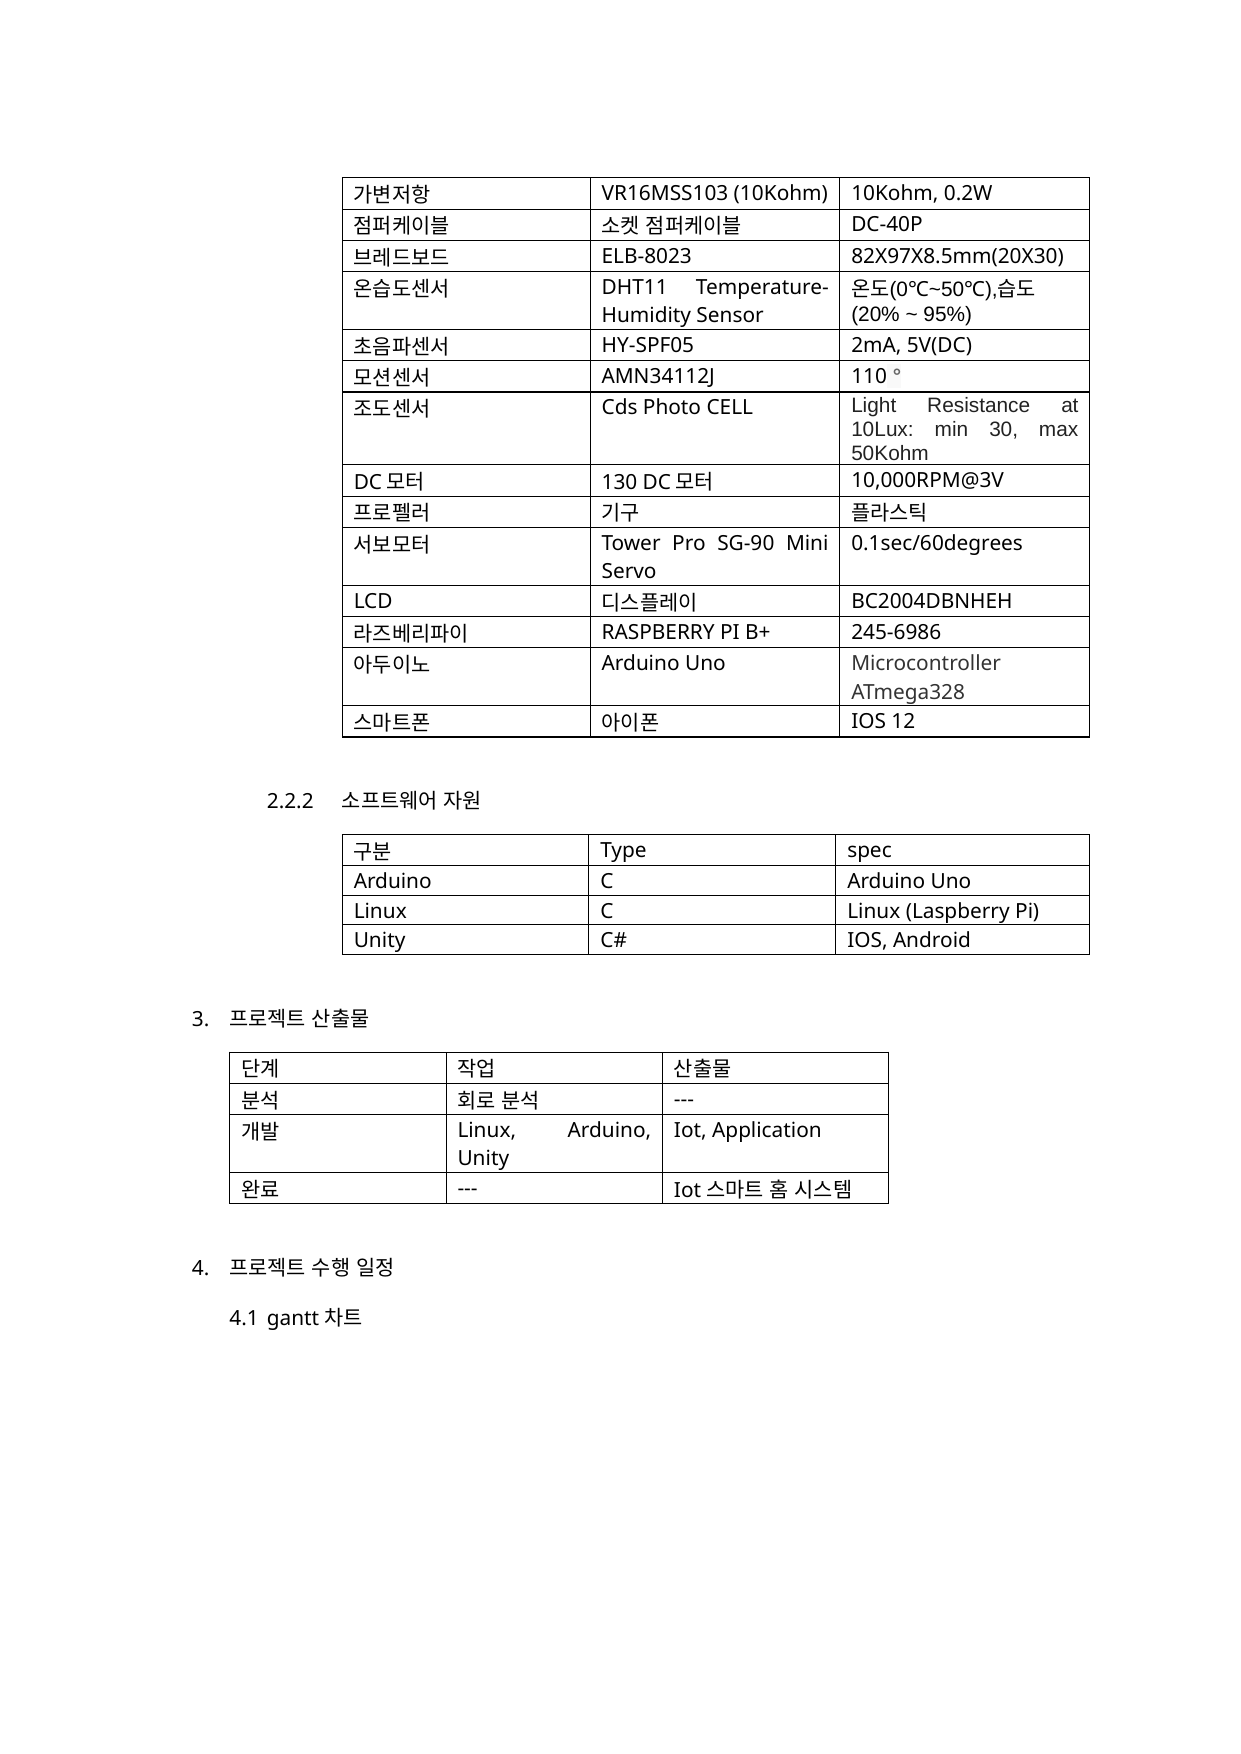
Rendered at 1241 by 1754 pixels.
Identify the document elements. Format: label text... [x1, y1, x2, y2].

table_cell 라즈베리파이 [343, 617, 590, 647]
table_header spec [836, 835, 1089, 865]
table_cell C [589, 896, 835, 924]
table_cell 82X97X8.5mm(20X30) [840, 241, 1089, 271]
table_header 구분 [343, 835, 588, 865]
table_cell Iot 스마트 홈 시스템 [663, 1173, 888, 1203]
table_cell 프로펠러 [343, 497, 590, 527]
table_cell 조도센서 [343, 393, 590, 464]
table_cell VR16MSS103 (10Kohm) [591, 178, 839, 208]
table_cell 10,000RPM@3V [840, 465, 1089, 496]
table_header 작업 [447, 1053, 662, 1083]
table_cell Cds Photo CELL [591, 393, 839, 464]
table_cell C# [589, 925, 835, 954]
table_cell 서보모터 [343, 528, 590, 585]
table_cell C [589, 866, 835, 895]
table_cell --- [447, 1173, 662, 1203]
table_cell RASPBERRY PI B+ [591, 617, 839, 647]
table_cell Iot, Application [663, 1115, 888, 1172]
table_cell 온습도센서 [343, 272, 590, 329]
table_cell Microcontroller ATmega328 [840, 648, 1089, 705]
table_cell Linux, Arduino, Unity [447, 1115, 662, 1172]
list 프로젝트 수행 일정 [192, 1252, 1090, 1282]
table_cell AMN34112J [591, 361, 839, 391]
table_cell Light Resistance at 10Lux: min 30, max 50Kohm [840, 393, 1089, 464]
table_cell Linux (Laspberry Pi) [836, 896, 1089, 924]
table_cell 브레드보드 [343, 241, 590, 271]
table_cell 110 ° [840, 361, 1089, 391]
list gantt 차트 [229, 1301, 1090, 1331]
table_cell Arduino [343, 866, 588, 895]
table_header Type [589, 835, 835, 865]
table_cell --- [663, 1084, 888, 1114]
table_cell 점퍼케이블 [343, 210, 590, 240]
table_cell 모션센서 [343, 361, 590, 391]
table_header 산출물 [663, 1053, 888, 1083]
table_cell Tower Pro SG-90 Mini Servo [591, 528, 839, 585]
table_cell BC2004DBNHEH [840, 586, 1089, 616]
table_cell 10Kohm, 0.2W [840, 178, 1089, 208]
table_cell Linux [343, 896, 588, 924]
table_cell 아두이노 [343, 648, 590, 705]
table_cell 아이폰 [591, 706, 839, 736]
table_cell 기구 [591, 497, 839, 527]
table_cell 분석 [230, 1084, 446, 1114]
table_header 단계 [230, 1053, 446, 1083]
table_cell 회로 분석 [447, 1084, 662, 1114]
table_cell 디스플레이 [591, 586, 839, 616]
table_cell Unity [343, 925, 588, 954]
table_cell 온도(0℃~50℃),습도(20% ~ 95%) [840, 272, 1089, 329]
table_cell 개발 [230, 1115, 446, 1172]
list 프로젝트 산출물 [192, 1002, 1090, 1032]
table_cell 스마트폰 [343, 706, 590, 736]
table_cell 245-6986 [840, 617, 1089, 647]
table_cell DC모터 [343, 465, 590, 496]
table_cell 130 DC모터 [591, 465, 839, 496]
table_cell Arduino Uno [836, 866, 1089, 895]
table_cell 초음파센서 [343, 330, 590, 360]
table_cell ELB-8023 [591, 241, 839, 271]
table_cell 가변저항 [343, 178, 590, 208]
table_cell IOS 12 [840, 706, 1089, 736]
list 소프트웨어 자원 [267, 785, 1090, 815]
table_cell 플라스틱 [840, 497, 1089, 527]
table_cell DC-40P [840, 210, 1089, 240]
table_cell 소켓 점퍼케이블 [591, 210, 839, 240]
table_cell IOS, Android [836, 925, 1089, 954]
table_cell 완료 [230, 1173, 446, 1203]
table_cell 2mA, 5V(DC) [840, 330, 1089, 360]
table_cell DHT11 Temperature-Humidity Sensor [591, 272, 839, 329]
table_cell Arduino Uno [591, 648, 839, 705]
table_cell HY-SPF05 [591, 330, 839, 360]
table_cell LCD [343, 586, 590, 616]
table_cell 0.1sec/60degrees [840, 528, 1089, 585]
